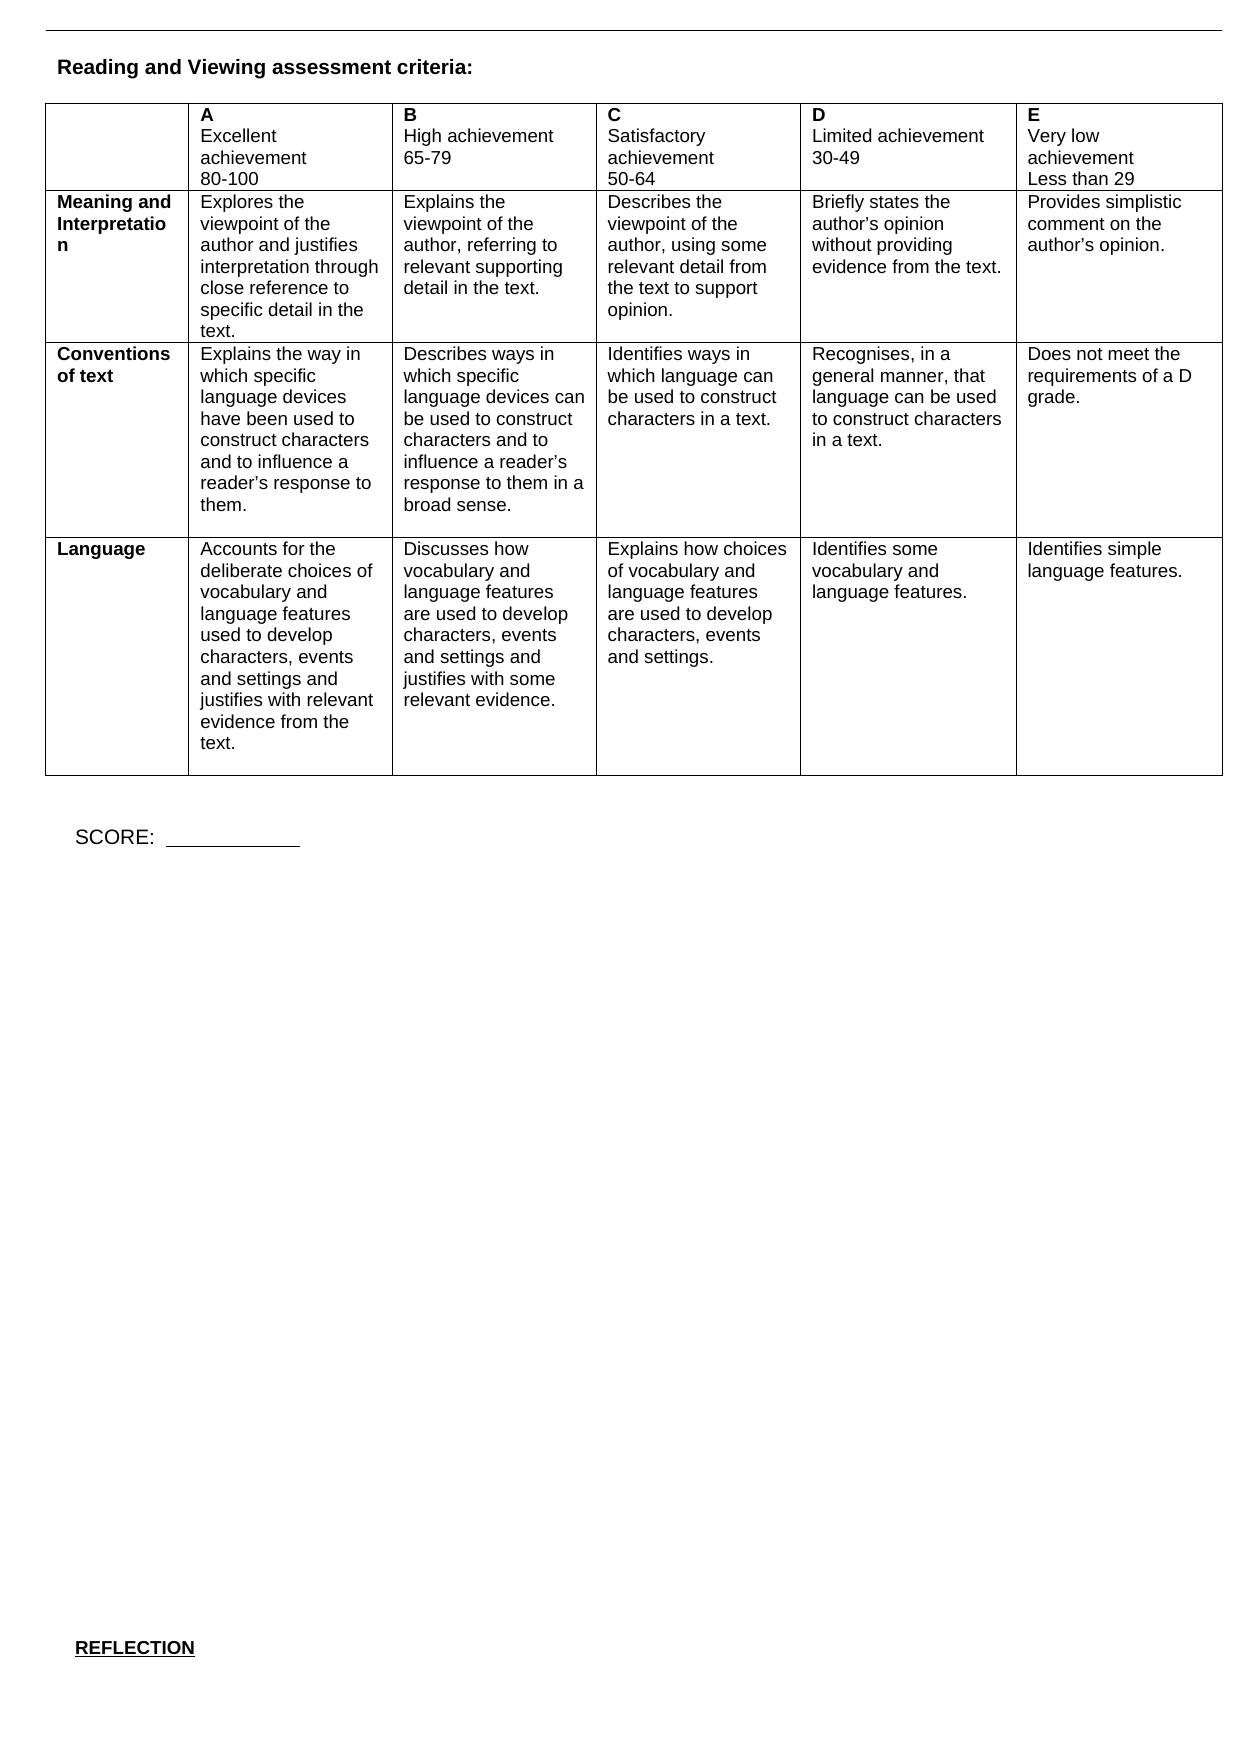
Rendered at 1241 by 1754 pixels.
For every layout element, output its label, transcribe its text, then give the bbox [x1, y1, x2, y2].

table_cell Meaning and Interpretation [46, 191, 188, 342]
table_cell [46, 104, 188, 190]
table_cell A Excellent achievement 80-100 [189, 104, 392, 190]
table_header Reading and Viewing assessment criteria: [46, 31, 1222, 102]
text SCORE: [75, 824, 1211, 848]
table_cell Briefly states the author’s opinion without providing evidence from the text. [801, 191, 1016, 342]
table_cell D Limited achievement 30-49 [801, 104, 1016, 190]
table_cell Does not meet the requirements of a D grade. [1017, 343, 1222, 537]
table_cell Identifies simple language features. [1017, 538, 1222, 775]
table_cell Explores the viewpoint of the author and justifies interpretation through close reference to specific detail in the text. [189, 191, 392, 342]
table_cell Identifies some vocabulary and language features. [801, 538, 1016, 775]
table_cell C Satisfactory achievement 50-64 [597, 104, 800, 190]
table_cell B High achievement 65-79 [393, 104, 596, 190]
table_cell Describes the viewpoint of the author, using some relevant detail from the text to support opinion. [597, 191, 800, 342]
table_cell Identifies ways in which language can be used to construct characters in a text. [597, 343, 800, 537]
table_cell Explains the viewpoint of the author, referring to relevant supporting detail in the text. [393, 191, 596, 342]
table_cell Recognises, in a general manner, that language can be used to construct characters in a text. [801, 343, 1016, 537]
table_cell Explains how choices of vocabulary and language features are used to develop characters, events and settings. [597, 538, 800, 775]
table_cell Discusses how vocabulary and language features are used to develop characters, events and settings and justifies with some relevant evidence. [393, 538, 596, 775]
table_cell Explains the way in which specific language devices have been used to construct characters and to influence a reader’s response to them. [189, 343, 392, 537]
table_cell Describes ways in which specific language devices can be used to construct characters and to influence a reader’s response to them in a broad sense. [393, 343, 596, 537]
table_cell E Very low achievement Less than 29 [1017, 104, 1222, 190]
text REFLECTION [75, 1637, 1181, 1659]
table_cell Provides simplistic comment on the author’s opinion. [1017, 191, 1222, 342]
table_cell Language [46, 538, 188, 775]
table_cell Accounts for the deliberate choices of vocabulary and language features used to develop characters, events and settings and justifies with relevant evidence from the text. [189, 538, 392, 775]
table_cell Conventions of text [46, 343, 188, 537]
